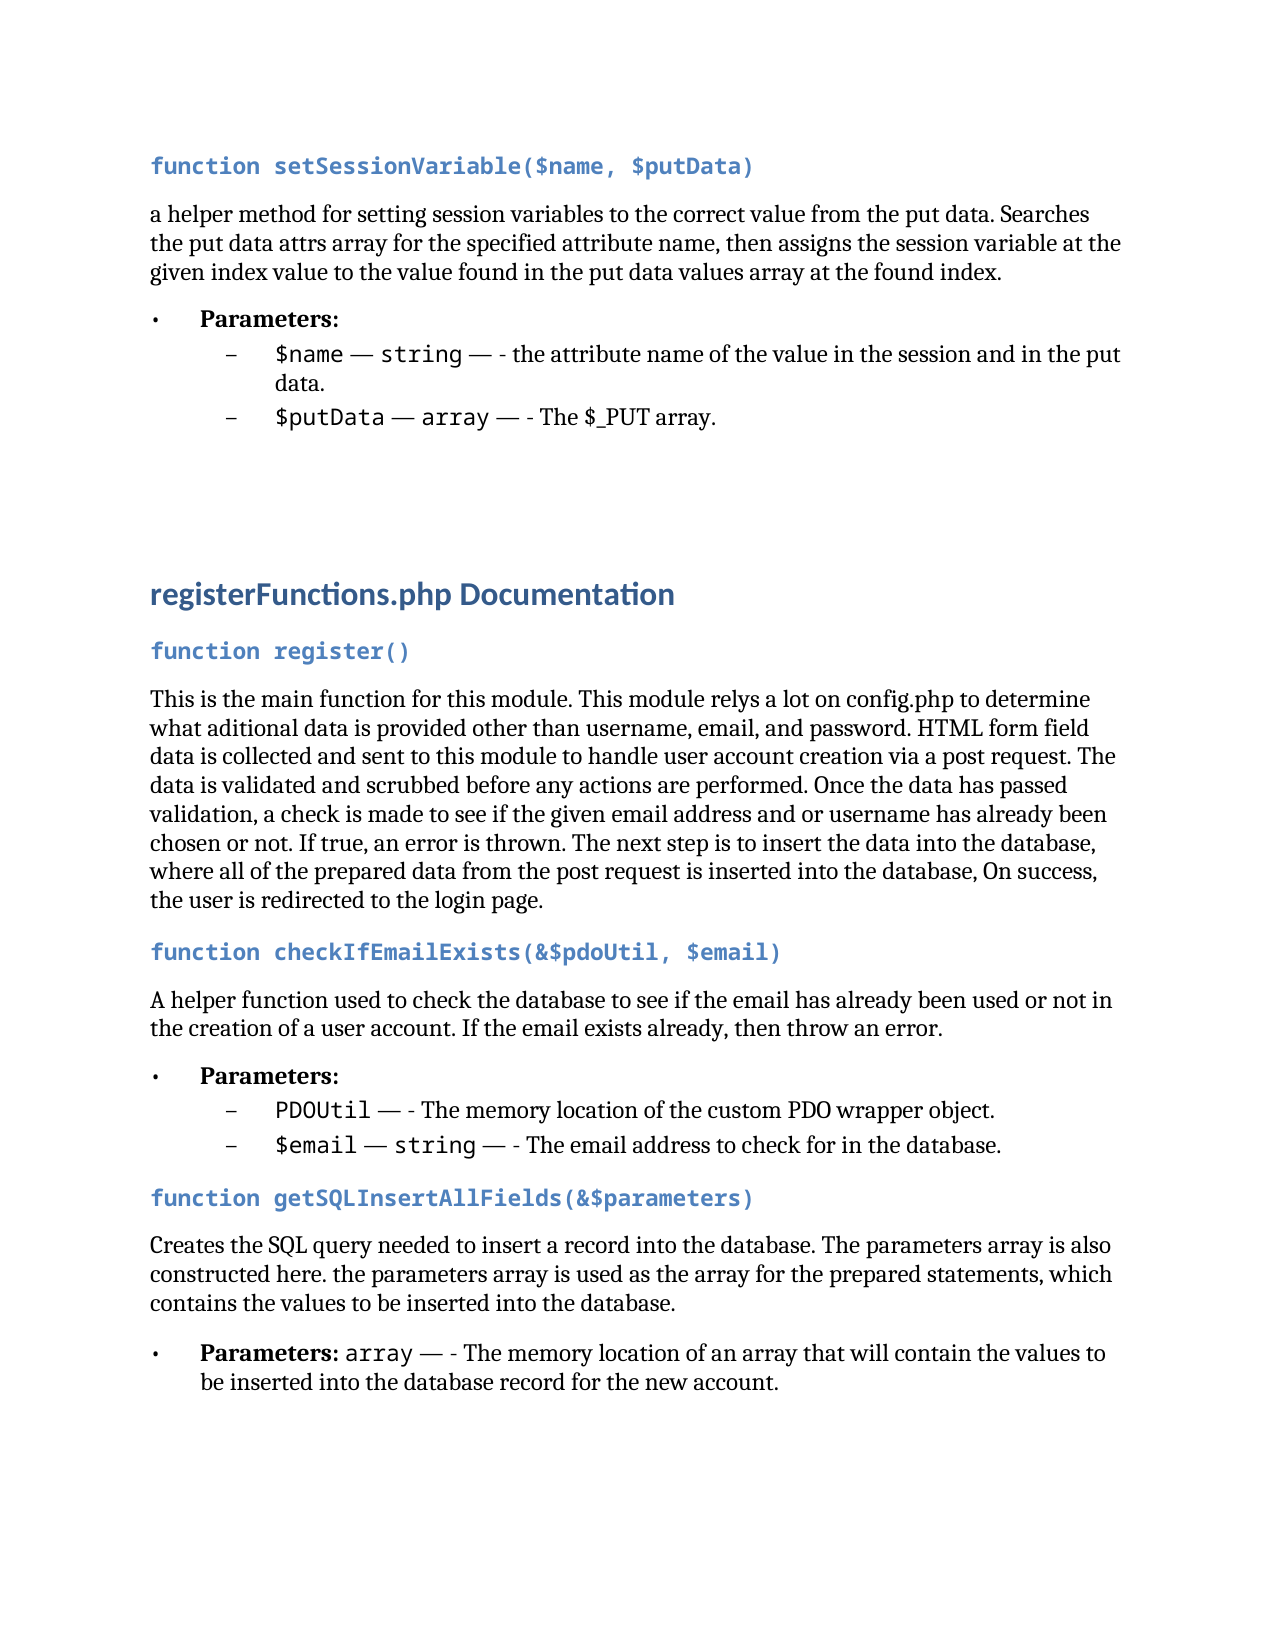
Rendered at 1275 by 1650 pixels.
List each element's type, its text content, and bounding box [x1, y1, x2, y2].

list $email — string — - The email address to check for in the database. [225, 1129, 1125, 1161]
text a helper method for setting session variables to the correct value from the put data. Searches the put data attrs array for the specified attribute name, then assigns the session variable at the given index value to the value found in the put data values array at the found index. [150, 200, 1125, 286]
text A helper function used to check the database to see if the email has already been used or not in the creation of a user account. If the email exists already, then throw an error. [150, 986, 1125, 1043]
subtitle function register() [150, 635, 1125, 666]
subtitle registerFunctions.php Documentation [150, 573, 1125, 614]
subtitle function setSessionVariable($name, $putData) [150, 150, 1125, 181]
list Parameters: array — - The memory location of an array that will contain the values to be inserted into the database record for the new account. [150, 1336, 1125, 1396]
text Creates the SQL query needed to insert a record into the database. The parameters array is also constructed here. the parameters array is used as the array for the prepared statements, which contains the values to be inserted into the database. [150, 1231, 1125, 1318]
list PDOUtil — - The memory location of the custom PDO wrapper object. [225, 1094, 1125, 1126]
list Parameters: [150, 1062, 1125, 1091]
list $putData — array — - The $_PUT array. [225, 401, 1125, 432]
subtitle function getSQLInsertAllFields(&$parameters) [150, 1181, 1125, 1213]
list Parameters: [150, 305, 1125, 334]
text This is the main function for this module. This module relys a lot on config.php to determine what aditional data is provided other than username, email, and password. HTML form field data is collected and sent to this module to handle user account creation via a post request. The data is validated and scrubbed before any actions are performed. Once the data has passed validation, a check is made to see if the given email address and or username has already been chosen or not. If true, an error is thrown. The next step is to insert the data into the database, where all of the prepared data from the post request is inserted into the database, On success, the user is redirected to the login page. [150, 685, 1125, 915]
subtitle function checkIfEmailExists(&$pdoUtil, $email) [150, 936, 1125, 967]
list $name — string — - the attribute name of the value in the session and in the put data. [225, 337, 1125, 397]
